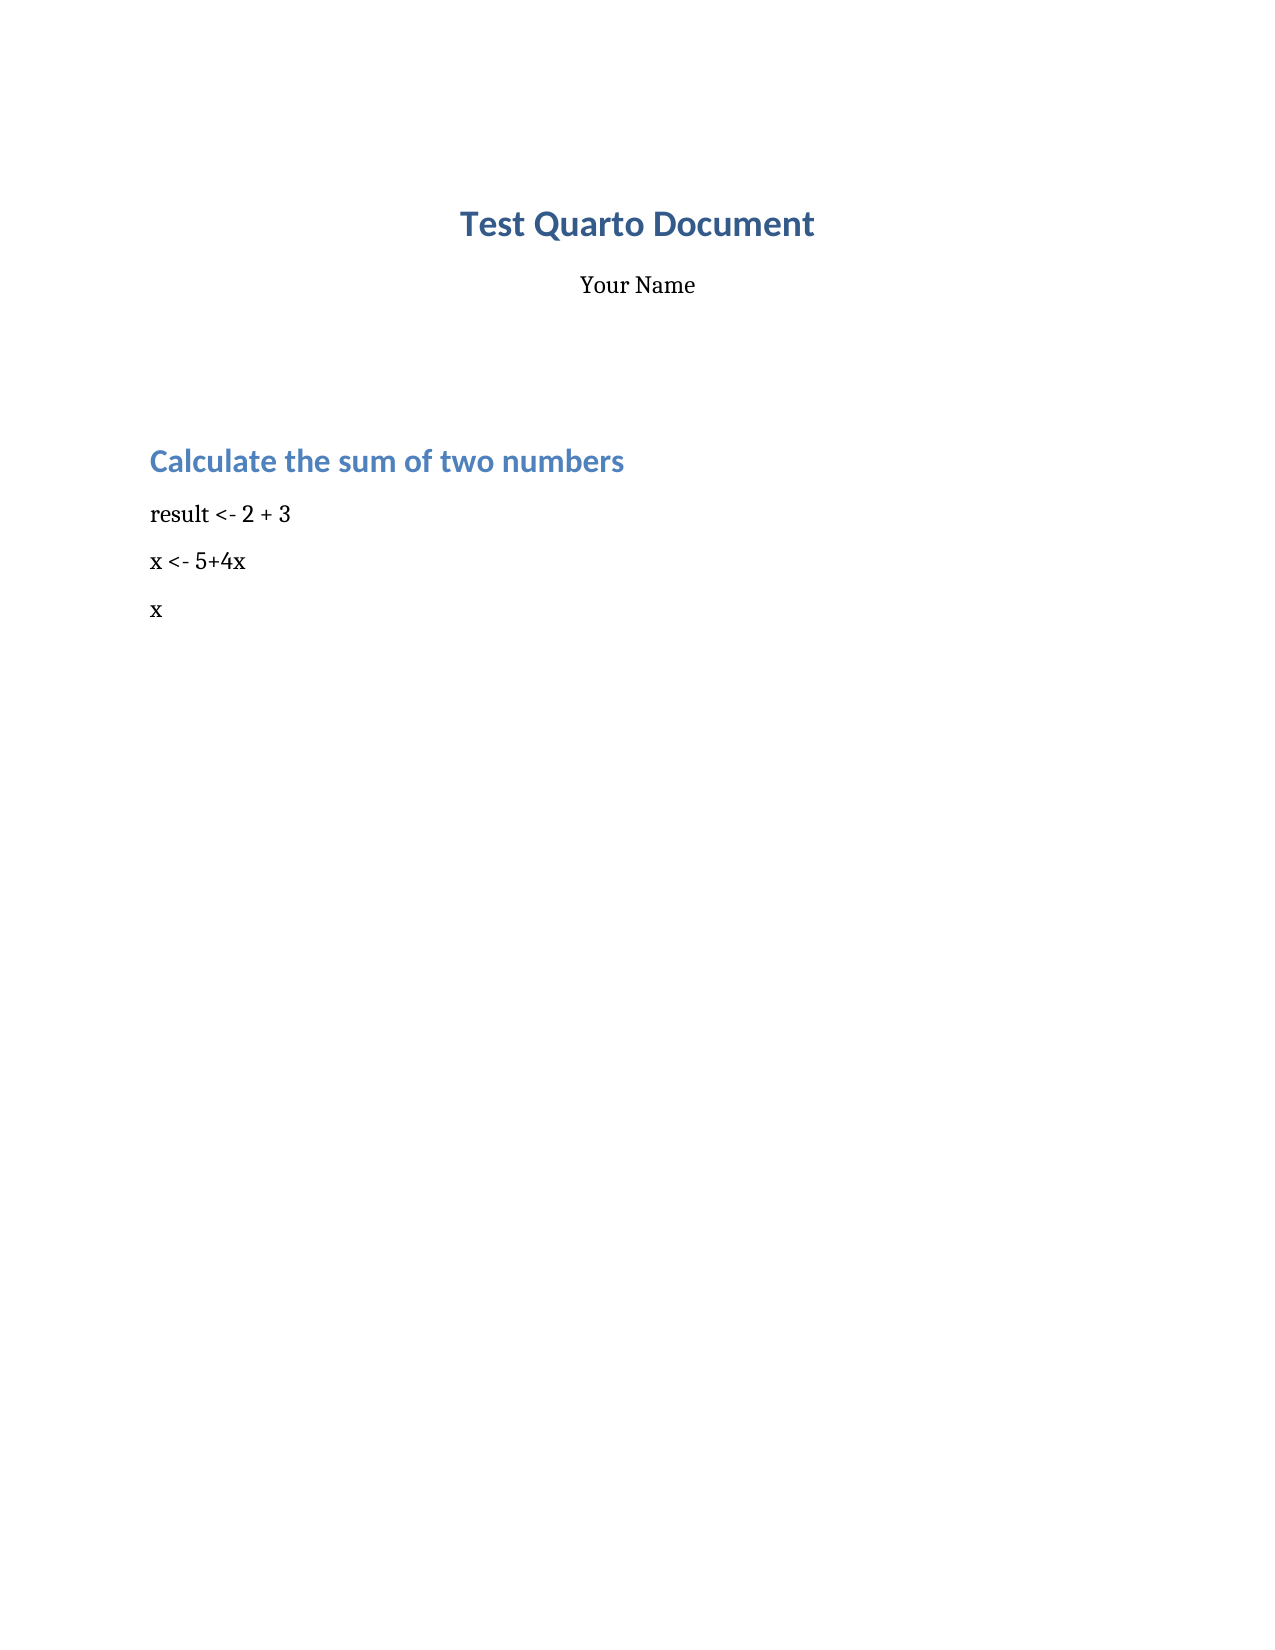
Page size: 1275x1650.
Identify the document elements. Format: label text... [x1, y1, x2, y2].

subtitle Calculate the sum of two numbers [150, 440, 1125, 481]
text x <- 5+4x [150, 547, 1125, 576]
text Your Name [150, 271, 1125, 299]
text x [150, 595, 1125, 623]
title Test Quarto Document [150, 200, 1125, 246]
text result <- 2 + 3 [150, 500, 1125, 528]
